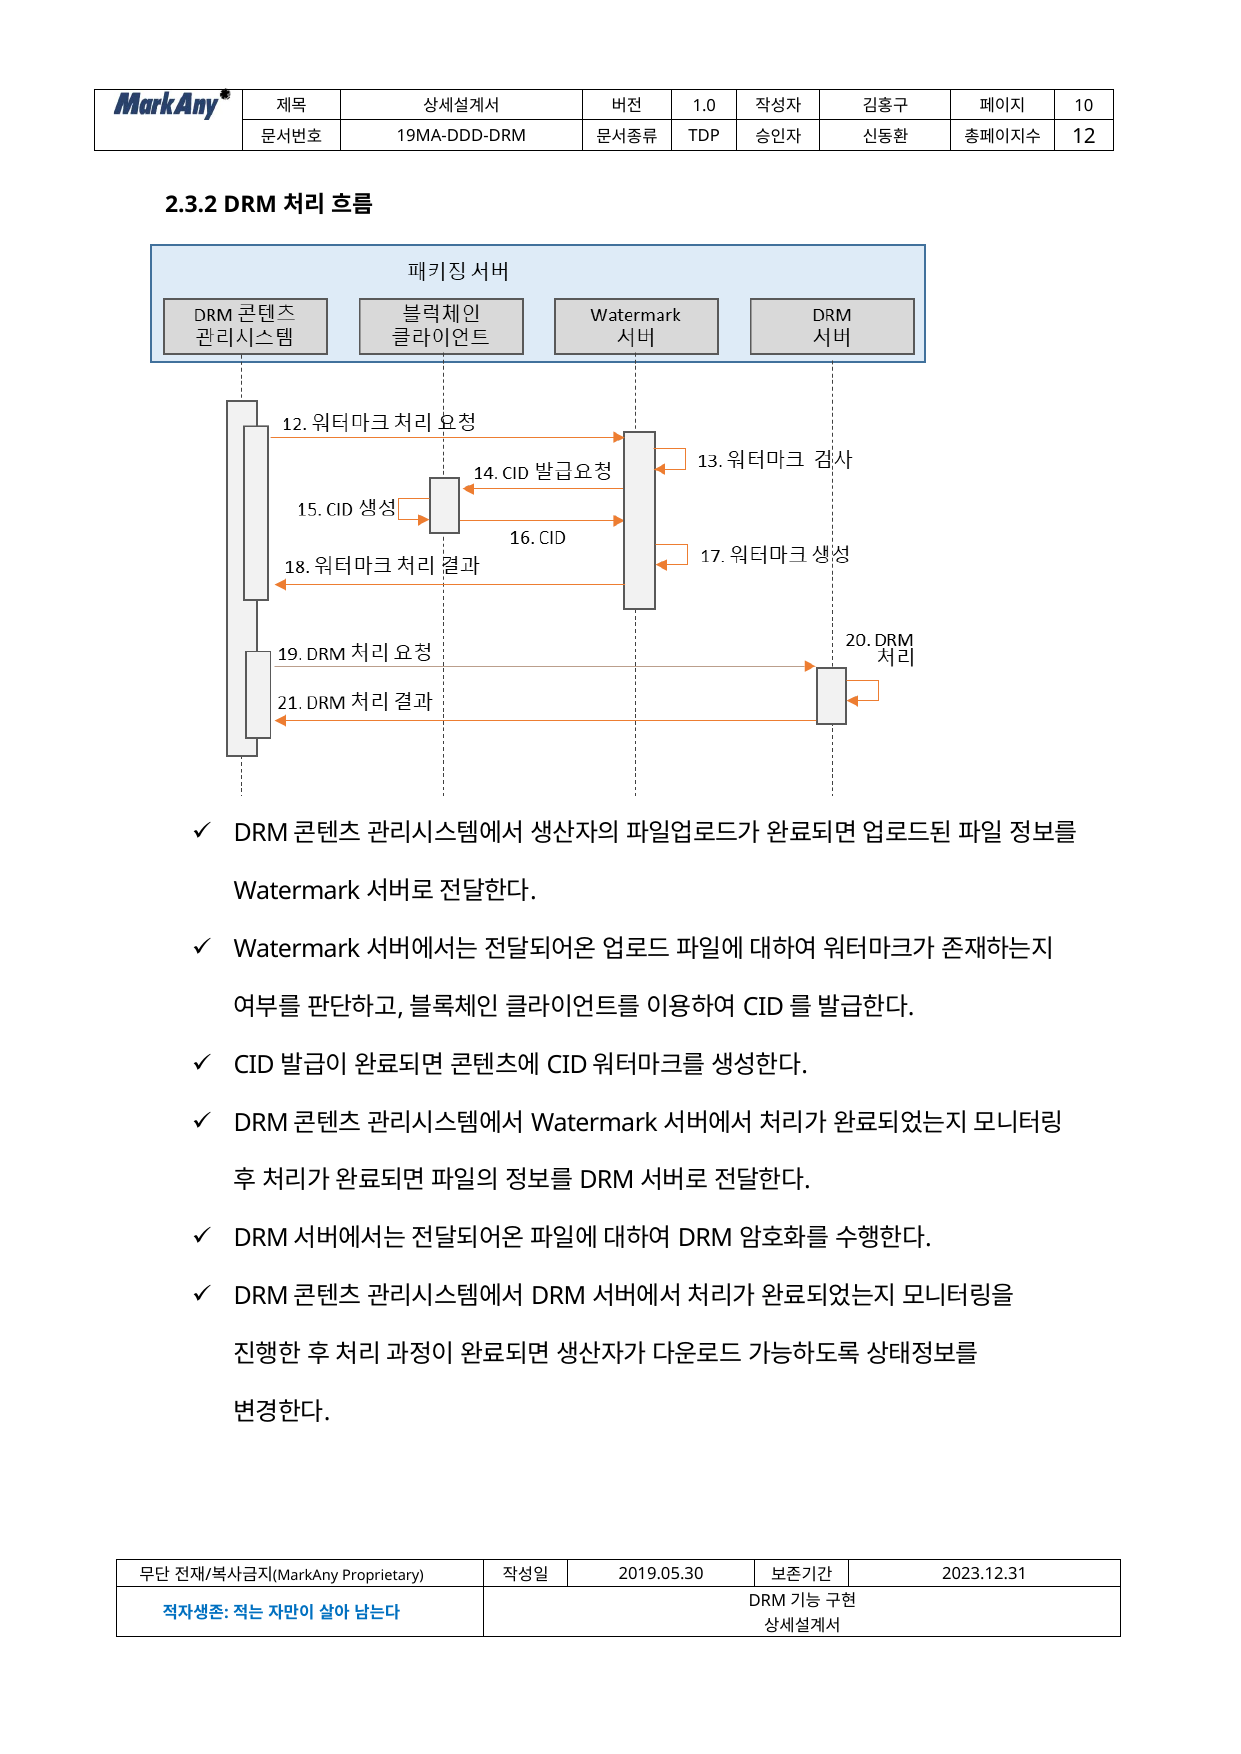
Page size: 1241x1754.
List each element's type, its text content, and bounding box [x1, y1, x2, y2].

list DRM서버에서는 전달되어온 파일에 대하여 DRM 암호화를 수행한다. [192, 1218, 1080, 1254]
list Watermark 서버에서는 전달되어온 업로드 파일에 대하여 워터마크가 존재하는지 여부를 판단하고, 블록체인 클라이언트를 이용하여 CID를 발급한다. [192, 928, 1080, 1022]
subtitle DRM 처리 흐름 [165, 186, 1090, 219]
list CID 발급이 완료되면 콘텐츠에 CID워터마크를 생성한다. [192, 1044, 1080, 1080]
list DRM콘텐츠 관리시스템에서 Watermark 서버에서 처리가 완료되었는지 모니터링 후 처리가 완료되면 파일의 정보를 DRM 서버로 전달한다. [192, 1102, 1080, 1196]
picture [113, 90, 231, 120]
list DRM콘텐츠 관리시스템에서 DRM 서버에서 처리가 완료되었는지 모니터링을 진행한 후 처리 과정이 완료되면 생산자가 다운로드 가능하도록 상태정보를 변경한다. [192, 1276, 1080, 1428]
picture [150, 244, 932, 796]
list DRM콘텐츠 관리시스템에서 생산자의 파일업로드가 완료되면 업로드된 파일 정보를 Watermark 서버로 전달한다. [192, 812, 1080, 907]
